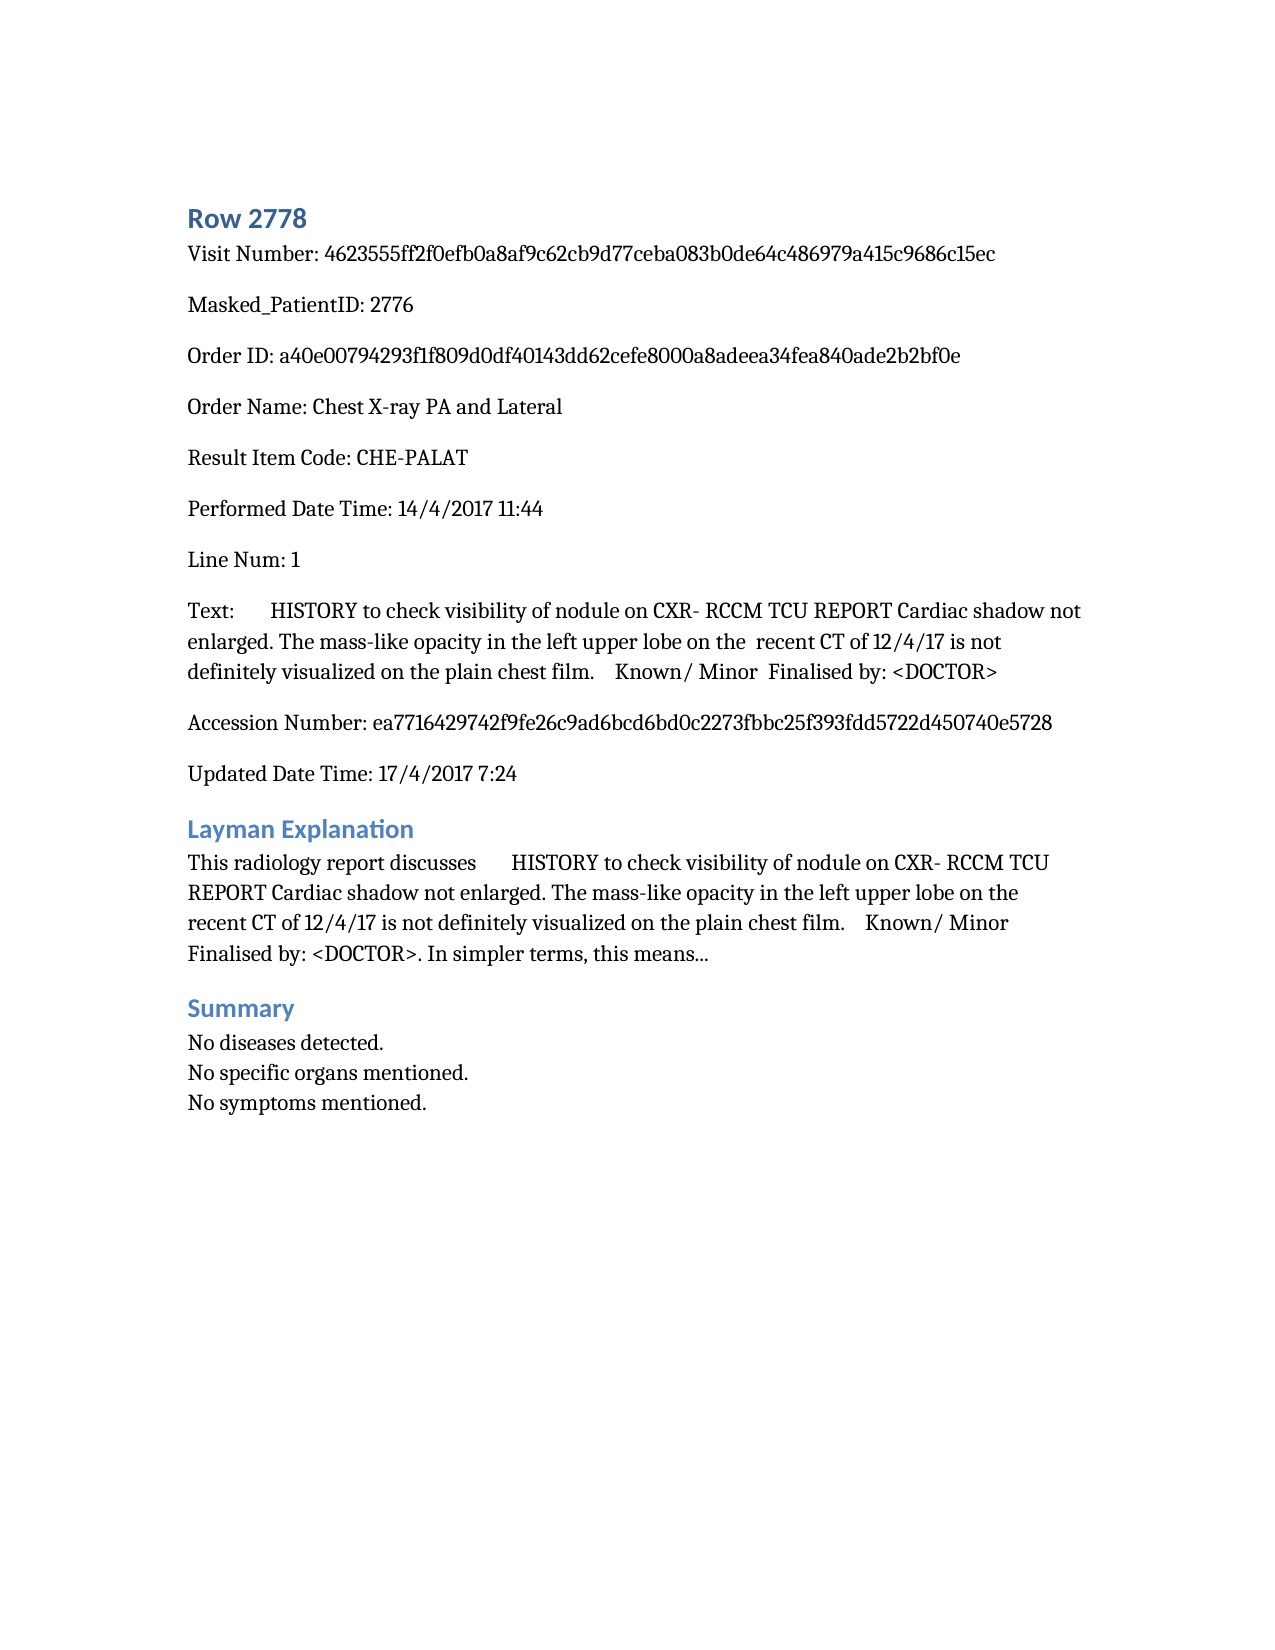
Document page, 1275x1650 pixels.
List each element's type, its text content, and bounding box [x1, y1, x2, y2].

text Text: HISTORY to check visibility of nodule on CXR- RCCM TCU REPORT Cardiac shadow not enlarged. The mass-like opacity in the left upper lobe on the recent CT of 12/4/17 is not definitely visualized on the plain chest film. Known/ Minor Finalised by: <DOCTOR> [187, 598, 1087, 685]
text This radiology report discusses HISTORY to check visibility of nodule on CXR- RCCM TCU REPORT Cardiac shadow not enlarged. The mass-like opacity in the left upper lobe on the recent CT of 12/4/17 is not definitely visualized on the plain chest film. Known/ Minor Finalised by: <DOCTOR>. In simpler terms, this means... [187, 850, 1087, 967]
subtitle Row 2778 [187, 200, 1087, 236]
text Order Name: Chest X-ray PA and Lateral [187, 394, 1087, 420]
text Visit Number: 4623555ff2f0efb0a8af9c62cb9d77ceba083b0de64c486979a415c9686c15ec [187, 241, 1087, 267]
subtitle Summary [187, 991, 1087, 1024]
text Result Item Code: CHE-PALAT [187, 445, 1087, 471]
text Accession Number: ea7716429742f9fe26c9ad6bcd6bd0c2273fbbc25f393fdd5722d450740e5728 [187, 710, 1087, 736]
text Updated Date Time: 17/4/2017 7:24 [187, 761, 1087, 787]
text Line Num: 1 [187, 547, 1087, 573]
text No diseases detected. No specific organs mentioned. No symptoms mentioned. [187, 1029, 1087, 1116]
text Performed Date Time: 14/4/2017 11:44 [187, 496, 1087, 522]
subtitle Layman Explanation [187, 812, 1087, 845]
text Masked_PatientID: 2776 [187, 292, 1087, 318]
text Order ID: a40e00794293f1f809d0df40143dd62cefe8000a8adeea34fea840ade2b2bf0e [187, 343, 1087, 369]
